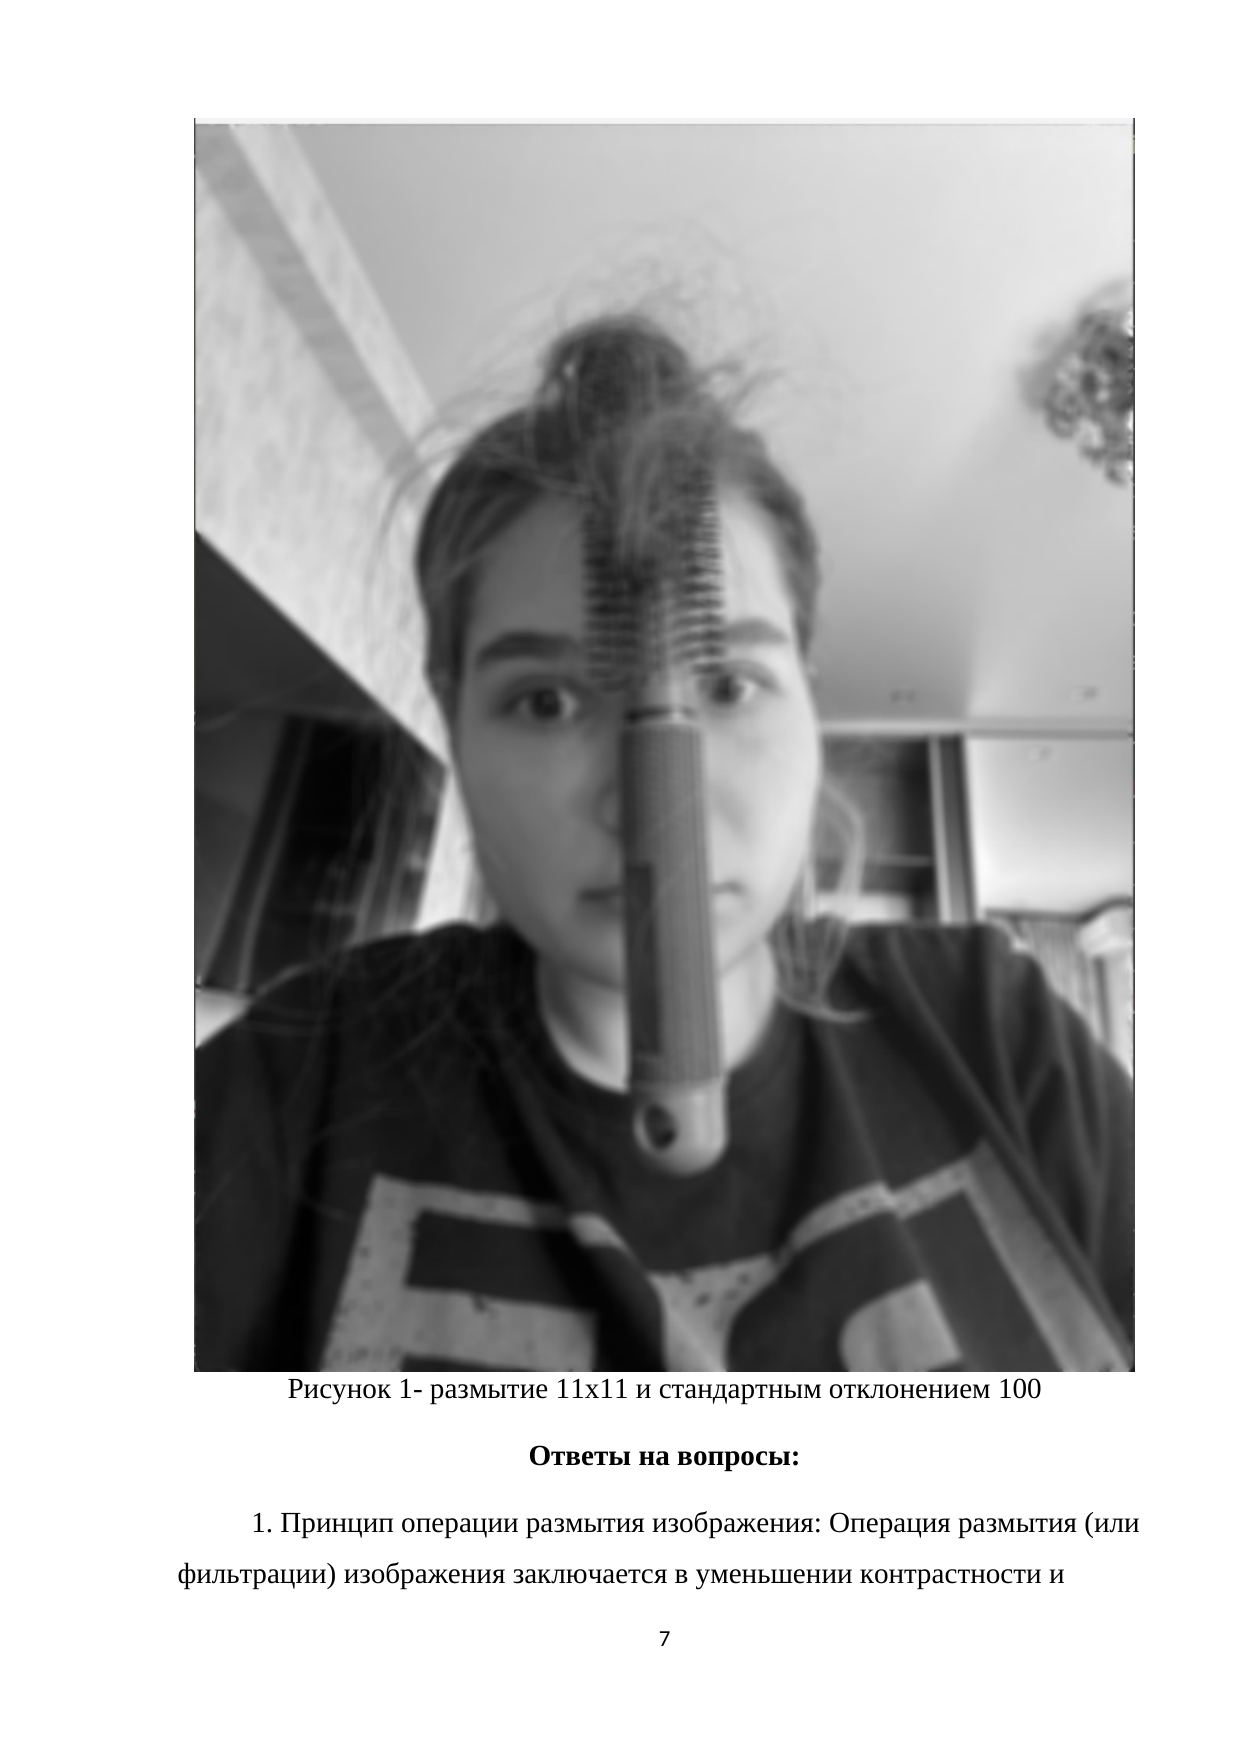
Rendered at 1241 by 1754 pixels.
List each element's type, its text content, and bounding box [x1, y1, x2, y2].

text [177, 1505, 1152, 1589]
picture [194, 118, 1135, 1372]
text Рисунок 1- размытие 11х11 и стандартным отклонением 100 [177, 1371, 1152, 1405]
text Ответы на вопросы: [177, 1438, 1152, 1472]
